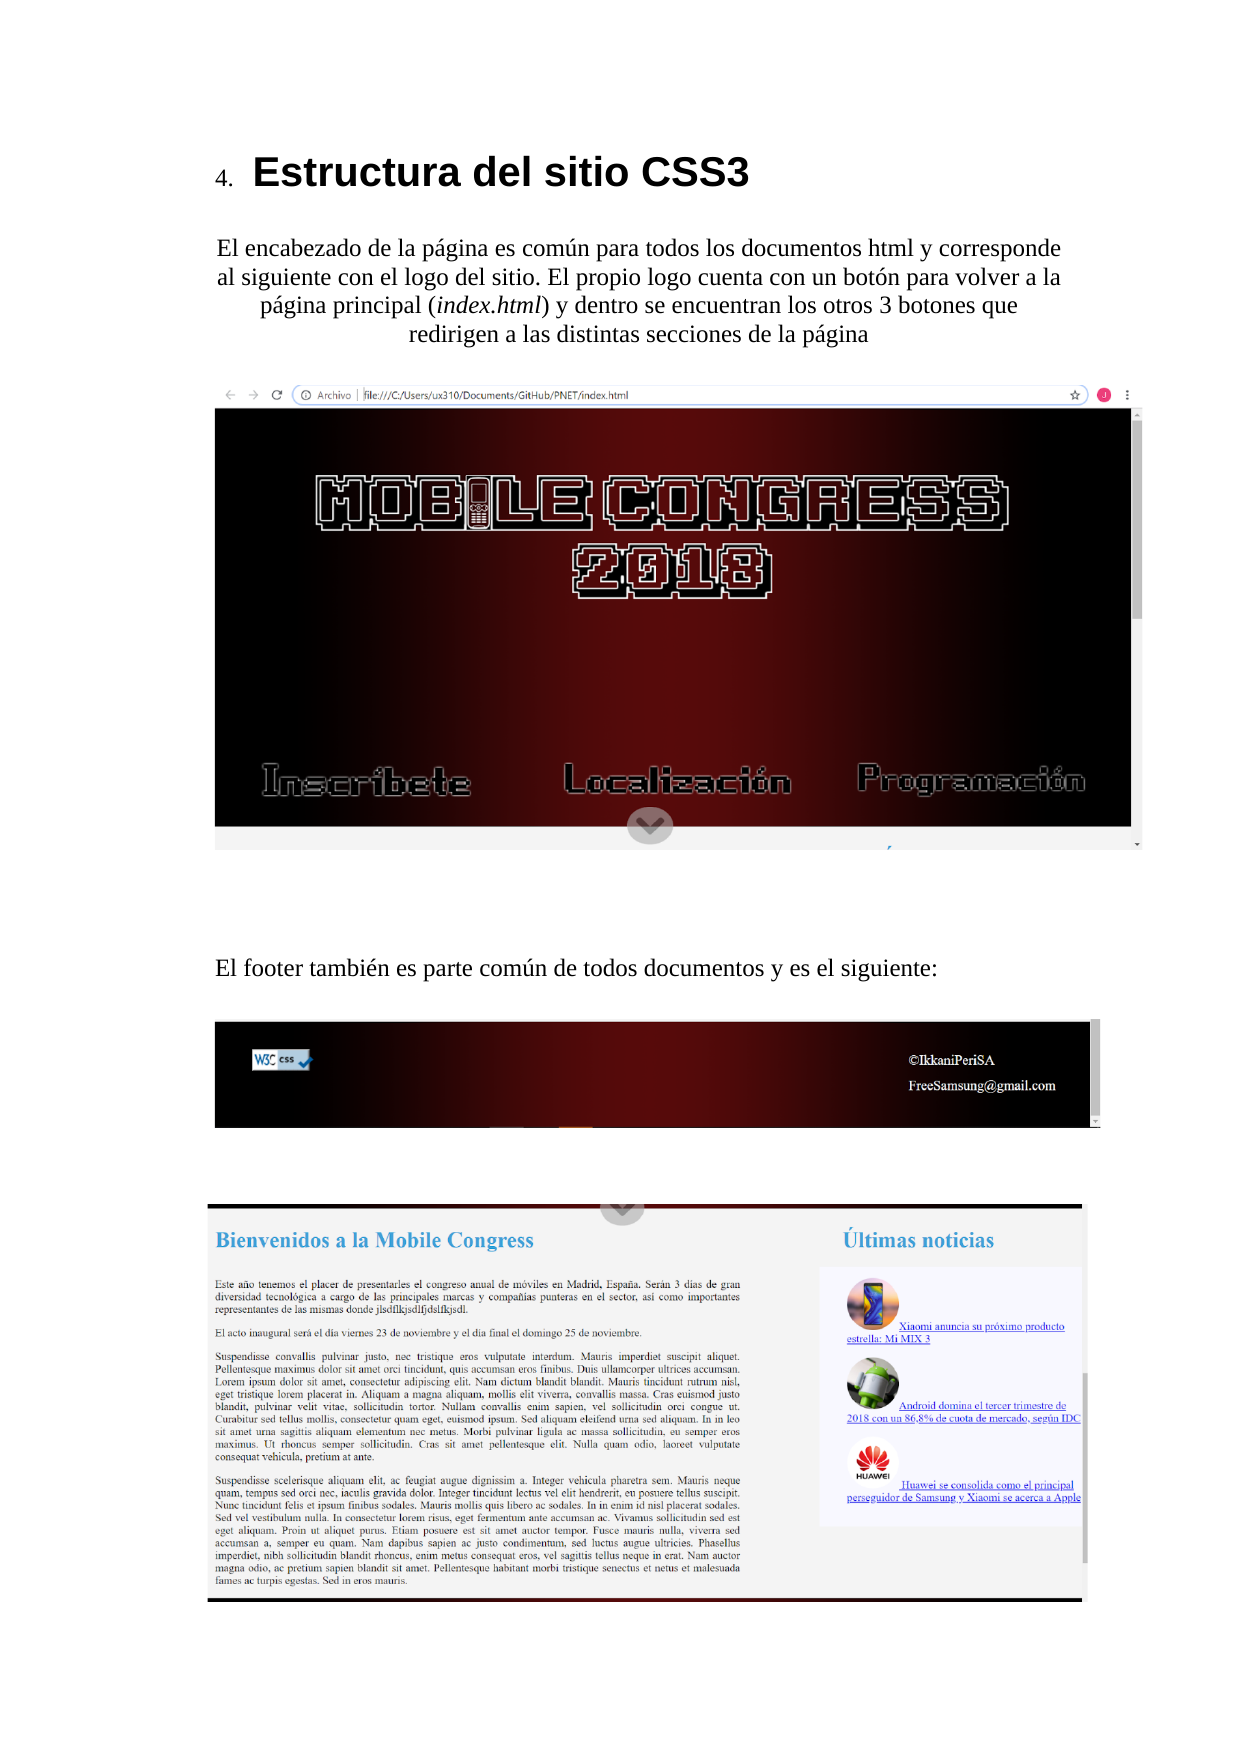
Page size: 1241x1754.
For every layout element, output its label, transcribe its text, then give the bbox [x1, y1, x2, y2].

picture [214, 385, 1143, 850]
picture [206, 1204, 1087, 1601]
text El footer también es parte común de todos documentos y es el siguiente: [215, 953, 1063, 982]
picture [214, 1019, 1101, 1128]
text El encabezado de la página es común para todos los documentos html y corresponde al siguiente con el logo del sitio. El propio logo cuenta con un botón para volver a la página principal (index.html) y dentro se encuentran los otros 3 botones que redirigen a las distintas secciones de la página [215, 233, 1063, 348]
list Estructura del sitio CSS3 [215, 148, 1063, 196]
